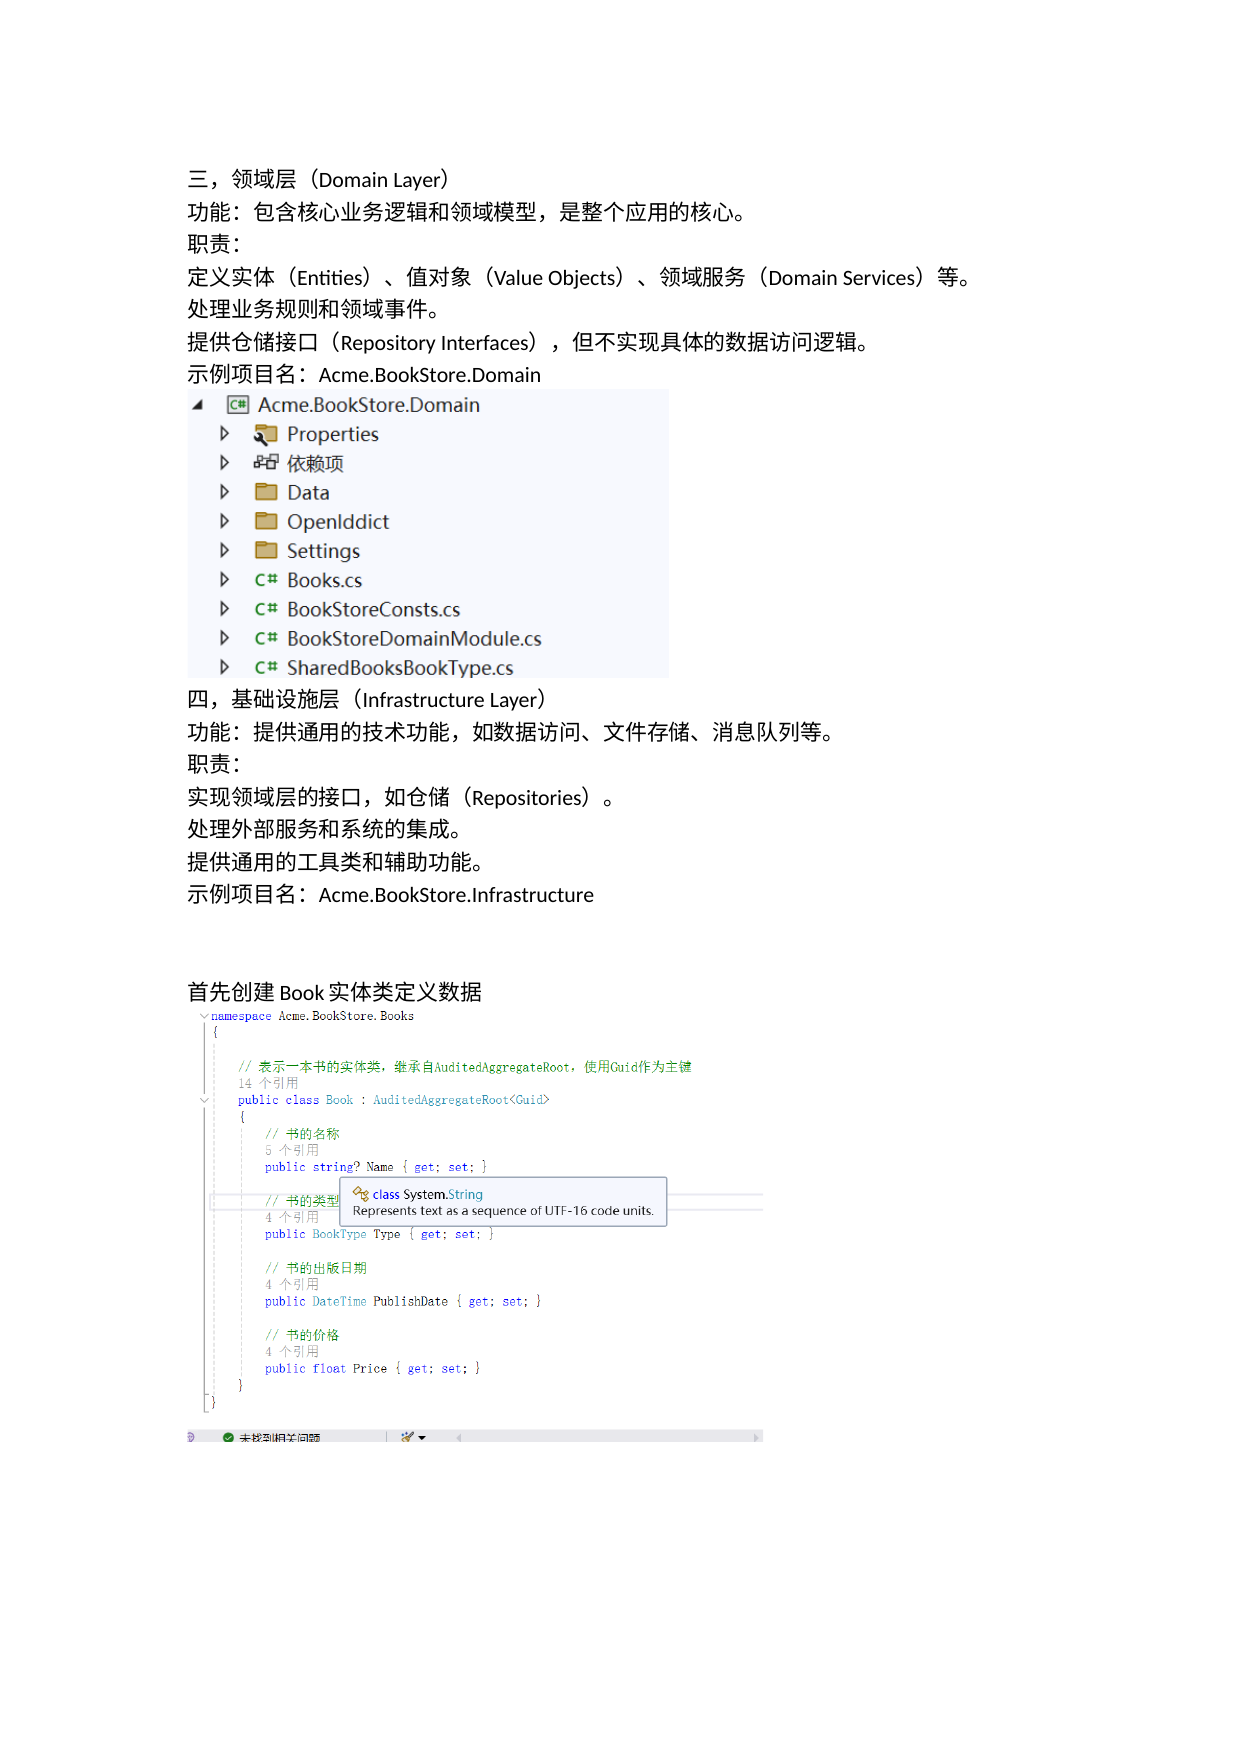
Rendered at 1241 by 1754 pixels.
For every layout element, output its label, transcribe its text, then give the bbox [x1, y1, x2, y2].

list 领域层（Domain Layer） [187, 162, 1053, 194]
list 功能：包含核心业务逻辑和领域模型，是整个应用的核心。 [187, 194, 1053, 227]
list 提供通用的工具类和辅助功能。 [187, 844, 1053, 877]
list 处理业务规则和领域事件。 [187, 292, 1053, 324]
list 职责： [187, 747, 1053, 779]
list 示例项目名：Acme.BookStore.Domain [187, 357, 1053, 389]
list 职责： [187, 227, 1053, 259]
list 定义实体（Entities）、值对象（Value Objects）、领域服务（Domain Services）等。 [187, 259, 1053, 292]
list 功能：提供通用的技术功能，如数据访问、文件存储、消息队列等。 [187, 714, 1053, 747]
list 示例项目名：Acme.BookStore.Infrastructure [187, 877, 1053, 909]
list 基础设施层（Infrastructure Layer） [187, 682, 1053, 714]
picture [187, 1007, 764, 1442]
list 提供仓储接口（Repository Interfaces），但不实现具体的数据访问逻辑。 [187, 324, 1053, 357]
picture [187, 389, 669, 678]
list 实现领域层的接口，如仓储（Repositories）。 [187, 779, 1053, 812]
list 处理外部服务和系统的集成。 [187, 812, 1053, 844]
list 首先创建Book实体类定义数据 [187, 974, 1053, 1007]
